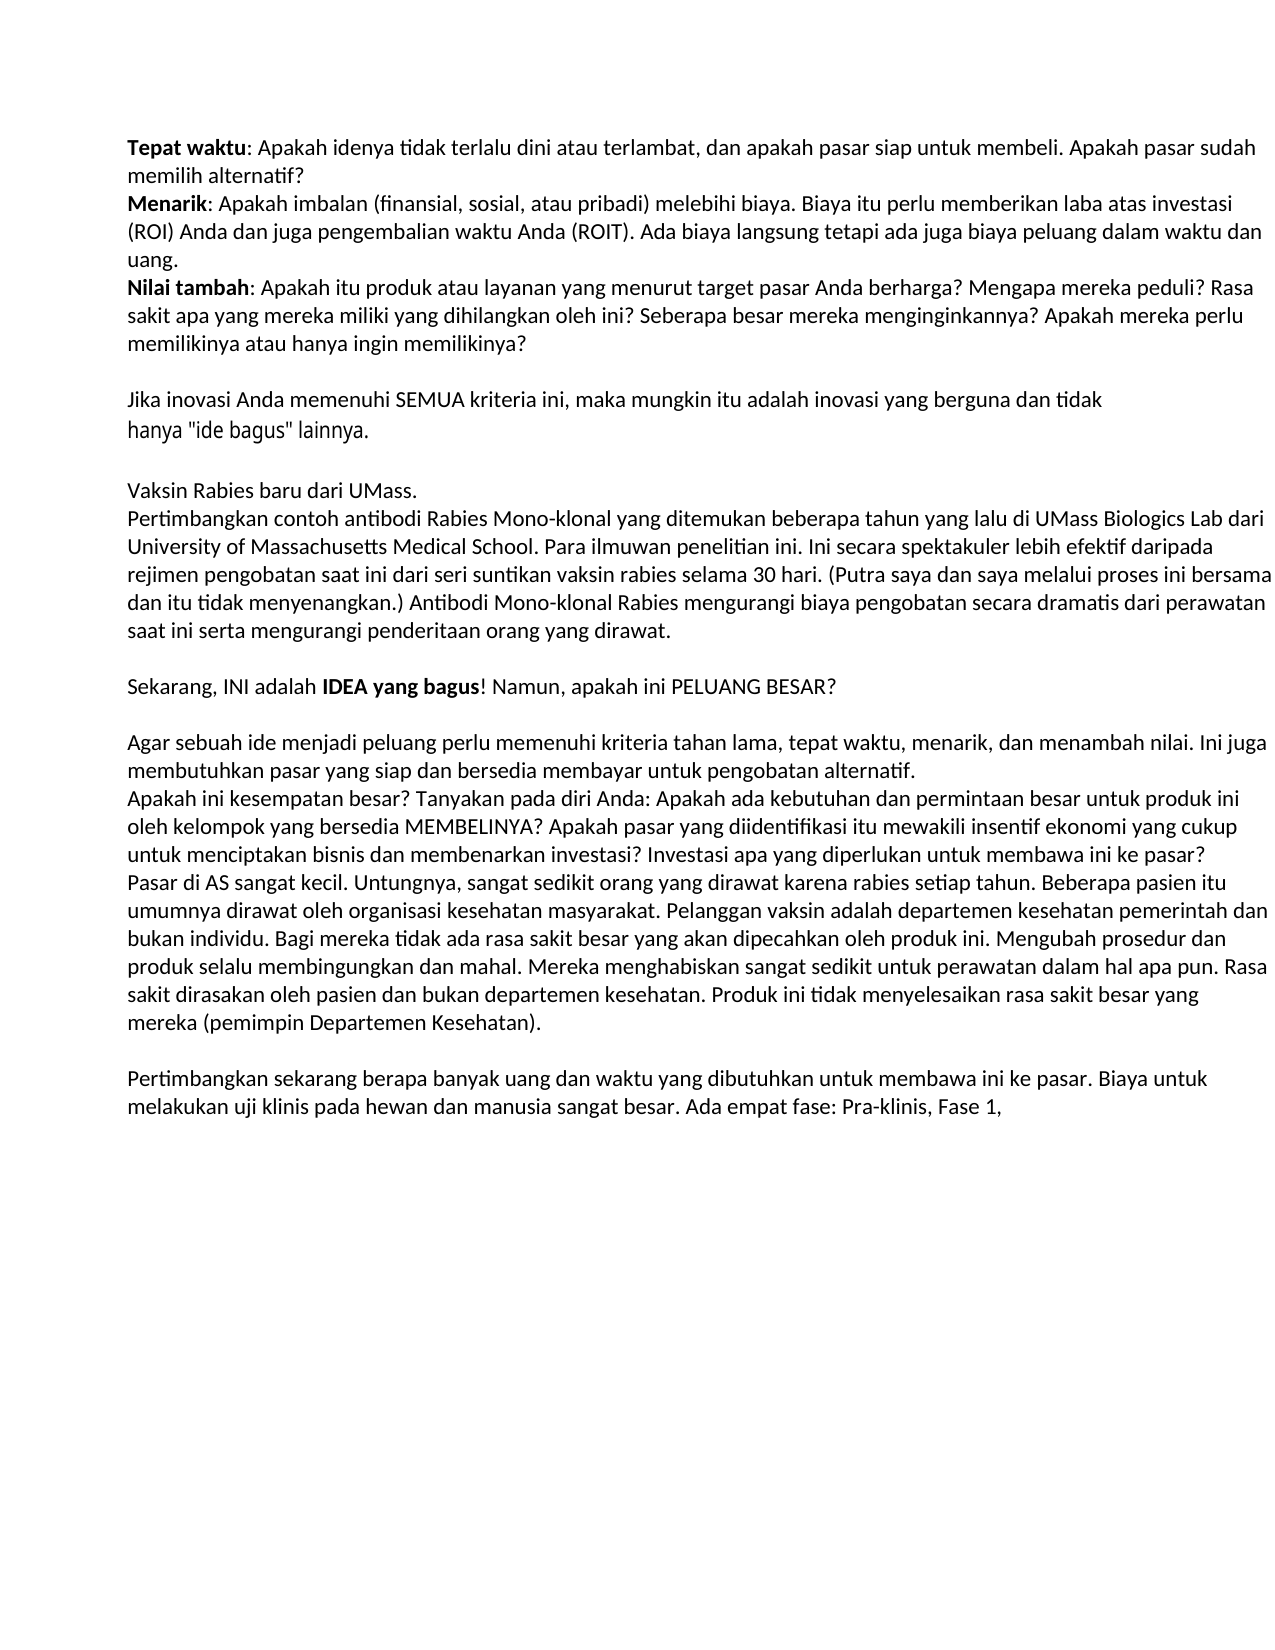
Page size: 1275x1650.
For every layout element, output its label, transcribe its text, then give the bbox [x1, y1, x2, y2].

text Nilai tambah: Apakah itu produk atau layanan yang menurut target pasar Anda berharga? Mengapa mereka peduli? Rasa sakit apa yang mereka miliki yang dihilangkan oleh ini? Seberapa besar mereka menginginkannya? Apakah mereka perlu memilikinya atau hanya ingin memilikinya? [127, 273, 1275, 357]
text Apakah ini kesempatan besar? Tanyakan pada diri Anda: Apakah ada kebutuhan dan permintaan besar untuk produk ini oleh kelompok yang bersedia MEMBELINYA? Apakah pasar yang diidentifikasi itu mewakili insentif ekonomi yang cukup untuk menciptakan bisnis dan membenarkan investasi? Investasi apa yang diperlukan untuk membawa ini ke pasar? [127, 784, 1275, 868]
text Menarik: Apakah imbalan (finansial, sosial, atau pribadi) melebihi biaya. Biaya itu perlu memberikan laba atas investasi (ROI) Anda dan juga pengembalian waktu Anda (ROIT). Ada biaya langsung tetapi ada juga biaya peluang dalam waktu dan uang. [127, 189, 1275, 273]
text Pertimbangkan contoh antibodi Rabies Mono-klonal yang ditemukan beberapa tahun yang lalu di UMass Biologics Lab dari University of Massachusetts Medical School. Para ilmuwan penelitian ini. Ini secara spektakuler lebih efektif daripada rejimen pengobatan saat ini dari seri suntikan vaksin rabies selama 30 hari. (Putra saya dan saya melalui proses ini bersama dan itu tidak menyenangkan.) Antibodi Mono-klonal Rabies mengurangi biaya pengobatan secara dramatis dari perawatan saat ini serta mengurangi penderitaan orang yang dirawat. [127, 504, 1275, 644]
text Vaksin Rabies baru dari UMass. [127, 476, 1275, 504]
text Pertimbangkan sekarang berapa banyak uang dan waktu yang dibutuhkan untuk membawa ini ke pasar. Biaya untuk melakukan uji klinis pada hewan dan manusia sangat besar. Ada empat fase: Pra-klinis, Fase 1, [127, 1064, 1275, 1121]
text Jika inovasi Anda memenuhi SEMUA kriteria ini, maka mungkin itu adalah inovasi yang berguna dan tidak [127, 386, 1275, 413]
text Sekarang, INI adalah IDEA yang bagus! Namun, apakah ini PELUANG BESAR? [127, 672, 1275, 700]
text hanya "ide bagus" lainnya. [127, 413, 1275, 445]
text Agar sebuah ide menjadi peluang perlu memenuhi kriteria tahan lama, tepat waktu, menarik, dan menambah nilai. Ini juga membutuhkan pasar yang siap dan bersedia membayar untuk pengobatan alternatif. [127, 728, 1275, 784]
text Pasar di AS sangat kecil. Untungnya, sangat sedikit orang yang dirawat karena rabies setiap tahun. Beberapa pasien itu umumnya dirawat oleh organisasi kesehatan masyarakat. Pelanggan vaksin adalah departemen kesehatan pemerintah dan bukan individu. Bagi mereka tidak ada rasa sakit besar yang akan dipecahkan oleh produk ini. Mengubah prosedur dan produk selalu membingungkan dan mahal. Mereka menghabiskan sangat sedikit untuk perawatan dalam hal apa pun. Rasa sakit dirasakan oleh pasien dan bukan departemen kesehatan. Produk ini tidak menyelesaikan rasa sakit besar yang mereka (pemimpin Departemen Kesehatan). [127, 868, 1275, 1036]
text Tepat waktu: Apakah idenya tidak terlalu dini atau terlambat, dan apakah pasar siap untuk membeli. Apakah pasar sudah memilih alternatif? [127, 133, 1275, 189]
